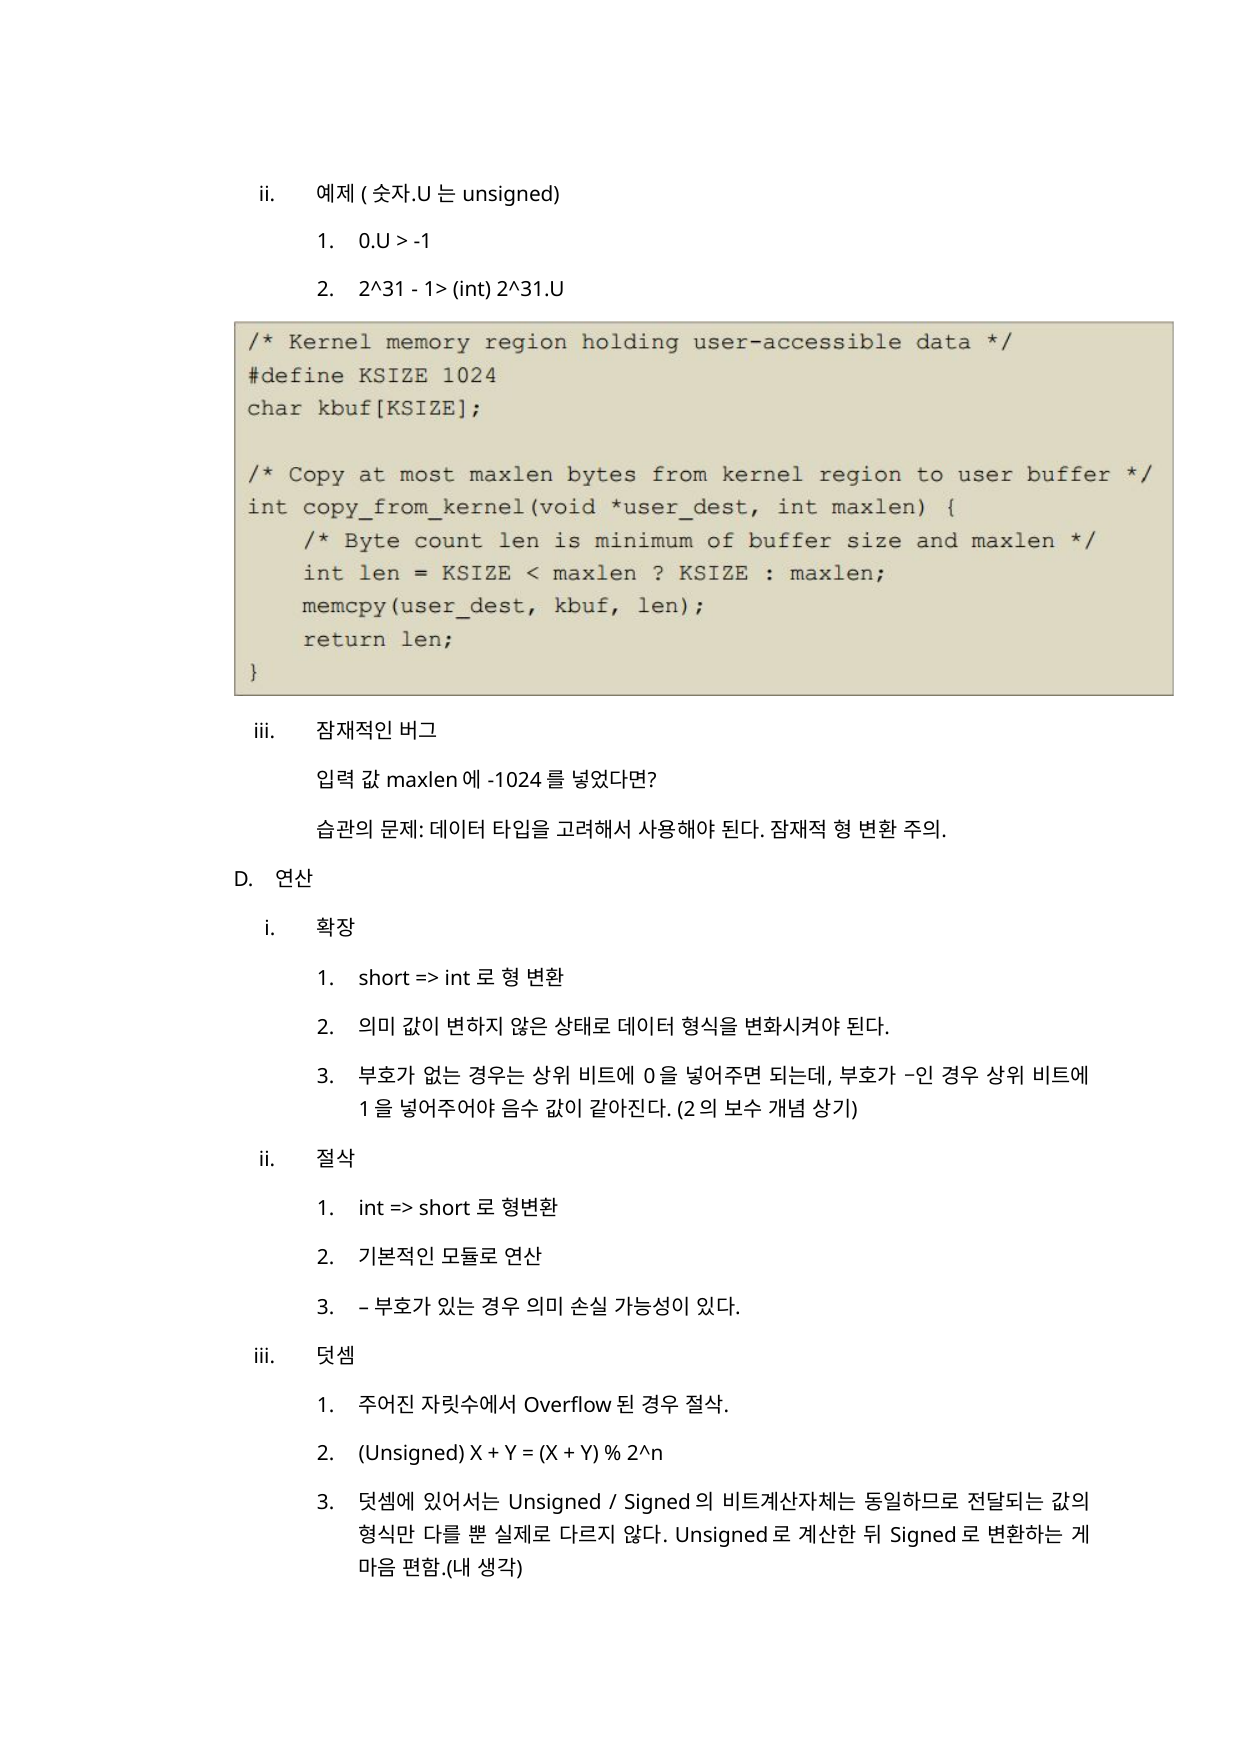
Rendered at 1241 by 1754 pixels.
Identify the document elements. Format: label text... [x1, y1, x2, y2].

list 입력 값 maxlen에 -1024를 넣었다면? [317, 763, 1090, 794]
list 주어진 자릿수에서 Overflow된 경우 절삭. [317, 1389, 1090, 1419]
list 덧셈 [275, 1339, 1090, 1369]
list (Unsigned) X + Y = (X + Y) % 2^n [317, 1438, 1090, 1466]
list 잠재적인 버그 [275, 714, 1090, 744]
list 연산 [233, 862, 1090, 892]
list 습관의 문제: 데이터 타입을 고려해서 사용해야 된다. 잠재적 형 변환 주의. [317, 813, 1090, 843]
list 예제 ( 숫자.U 는 unsigned) [275, 177, 1090, 207]
list – 부호가 있는 경우 의미 손실 가능성이 있다. [317, 1290, 1090, 1320]
list short => int 로 형 변환 [317, 961, 1090, 991]
list 2^31 - 1> (int) 2^31.U [317, 274, 1090, 302]
list 확장 [275, 912, 1090, 942]
list 기본적인 모듈로 연산 [317, 1241, 1090, 1271]
list 0.U > -1 [317, 227, 1090, 255]
list 의미 값이 변하지 않은 상태로 데이터 형식을 변화시켜야 된다. [317, 1010, 1090, 1041]
list 절삭 [275, 1142, 1090, 1172]
list 덧셈에 있어서는 Unsigned / Signed의 비트계산자체는 동일하므로 전달되는 값의 형식만 다를 뿐 실제로 다르지 않다. Unsigned로 계산한 뒤 Signed로 변환하는 게 마음 편함.(내 생각) [317, 1485, 1090, 1581]
list int => short 로 형변환 [317, 1191, 1090, 1221]
picture [233, 321, 1174, 696]
list 부호가 없는 경우는 상위 비트에 0을 넣어주면 되는데, 부호가 –인 경우 상위 비트에 1을 넣어주어야 음수 값이 같아진다. (2의 보수 개념 상기) [317, 1060, 1090, 1123]
